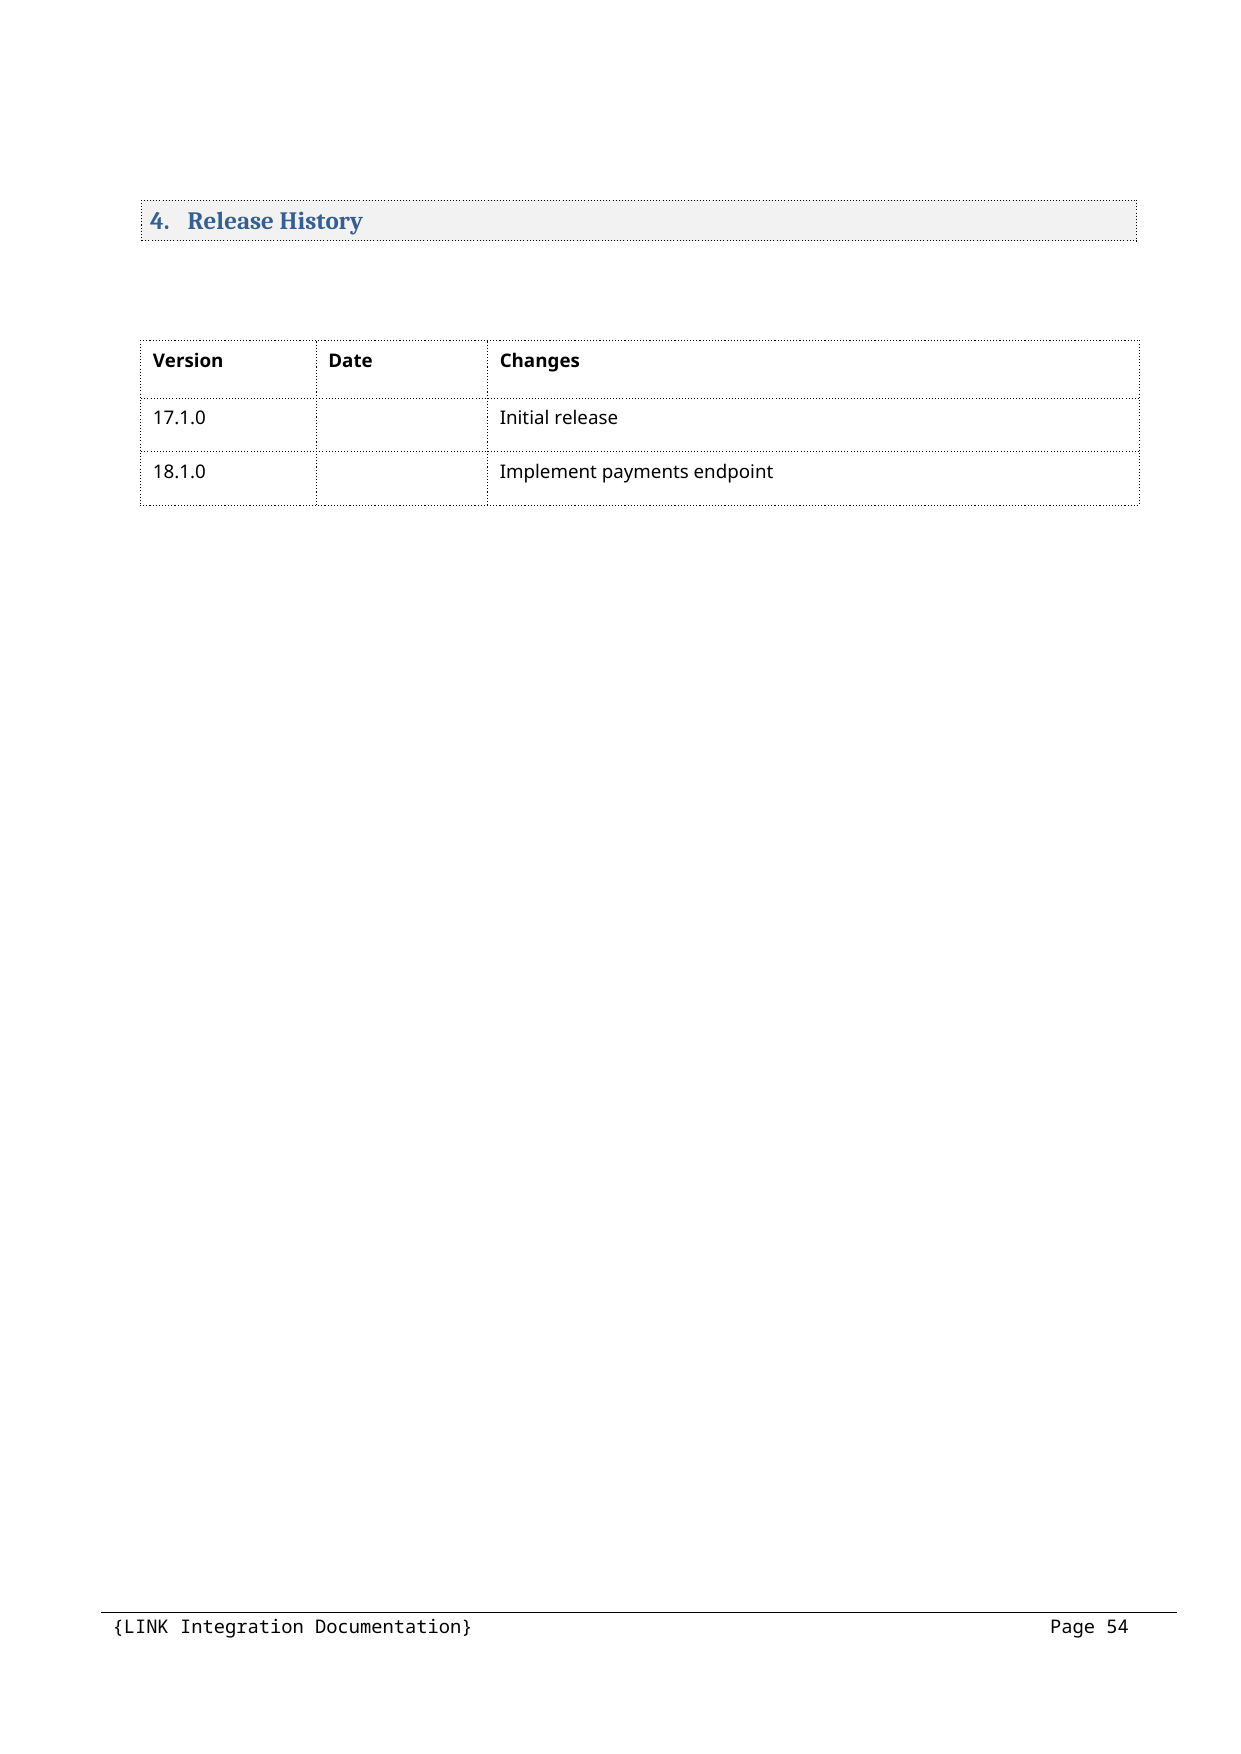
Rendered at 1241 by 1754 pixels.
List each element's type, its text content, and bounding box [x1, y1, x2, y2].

table_cell Implement payments endpoint [488, 451, 1139, 504]
table_cell [316, 451, 487, 504]
table_cell 18.1.0 [141, 451, 316, 504]
subtitle Release History [141, 200, 1137, 241]
table_cell [316, 398, 487, 451]
table_header Changes [488, 340, 1139, 398]
table_header Version [141, 340, 316, 398]
table_header Date [316, 340, 487, 398]
table_cell 17.1.0 [141, 398, 316, 451]
table_cell Initial release [488, 398, 1139, 451]
